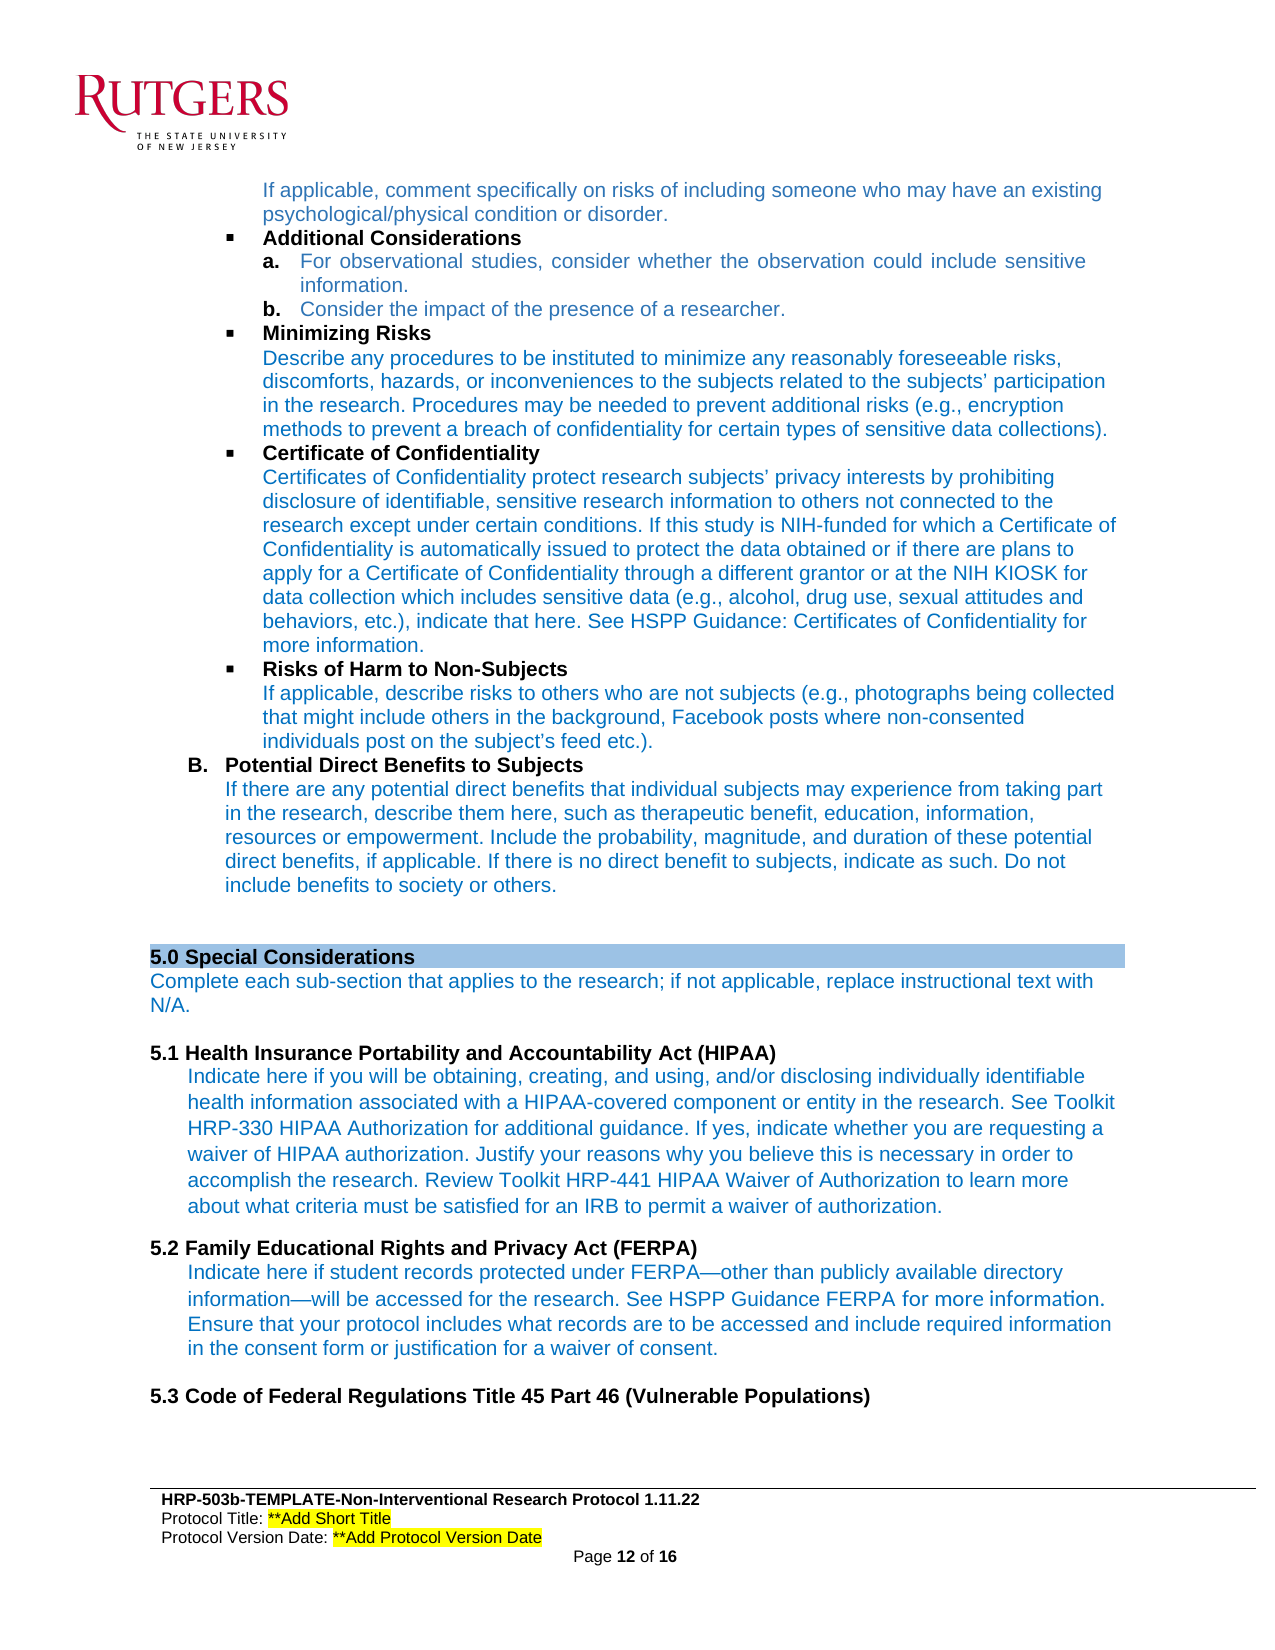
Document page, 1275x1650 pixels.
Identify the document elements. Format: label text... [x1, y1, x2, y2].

text 5.3 Code of Federal Regulations Title 45 Part 46 (Vulnerable Populations) [150, 1384, 1125, 1408]
list For observational studies, consider whether the observation could include sensitive information. [262, 249, 1087, 297]
text Describe any procedures to be instituted to minimize any reasonably foreseeable risks, discomforts, hazards, or inconveniences to the subjects related to the subjects’ participation in the research. Procedures may be needed to prevent additional risks (e.g., encryption methods to prevent a breach of confidentiality for certain types of sensitive data collections). [262, 345, 1125, 441]
list Risks of Harm to Non-Subjects [225, 657, 1125, 681]
list Potential Direct Benefits to Subjects [187, 753, 1125, 777]
list Minimizing Risks [225, 321, 1125, 345]
list Additional Considerations [225, 225, 1087, 249]
text 5.2 Family Educational Rights and Privacy Act (FERPA) [150, 1236, 1125, 1260]
list Certificates of Confidentiality protect research subjects’ privacy interests by prohibiting disclosure of identifiable, sensitive research information to others not connected to the research except under certain conditions. If this study is NIH-funded for which a Certificate of Confidentiality is automatically issued to protect the data obtained or if there are plans to apply for a Certificate of Confidentiality through a different grantor or at the NIH KIOSK for data collection which includes sensitive data (e.g., alcohol, drug use, sexual attitudes and behaviors, etc.), indicate that here. See HSPP Guidance: Certificates of Confidentiality for more information. [262, 465, 1125, 657]
text Indicate here if student records protected under FERPA—other than publicly available directory information—will be accessed for the research. See HSPP Guidance FERPA for more information. Ensure that your protocol includes what records are to be accessed and include required information in the consent form or justification for a waiver of consent. [187, 1260, 1125, 1360]
text 5.1 Health Insurance Portability and Accountability Act (HIPAA) [150, 1040, 1125, 1064]
list If applicable, comment specifically on risks of including someone who may have an existing psychological/physical condition or disorder. [262, 177, 1125, 225]
list Certificate of Confidentiality [225, 441, 1125, 465]
picture [75, 75, 288, 150]
text Indicate here if you will be obtaining, creating, and using, and/or disclosing individually identifiable health information associated with a HIPAA-covered component or entity in the research. See Toolkit HRP-330 HIPAA Authorization for additional guidance. If yes, indicate whether you are requesting a waiver of HIPAA authorization. Justify your reasons why you believe this is necessary in order to accomplish the research. Review Toolkit HRP-441 HIPAA Waiver of Authorization to learn more about what criteria must be satisfied for an IRB to permit a waiver of authorization. [187, 1064, 1125, 1217]
text Complete each sub-section that applies to the research; if not applicable, replace instructional text with N/A. [150, 968, 1125, 1016]
list Consider the impact of the presence of a researcher. [262, 297, 1087, 321]
list If there are any potential direct benefits that individual subjects may experience from taking part in the research, describe them here, such as therapeutic benefit, education, information, resources or empowerment. Include the probability, magnitude, and duration of these potential direct benefits, if applicable. If there is no direct benefit to subjects, indicate as such. Do not include benefits to society or others. [225, 777, 1125, 897]
list 5.0 Special Considerations [150, 944, 1125, 968]
list If applicable, describe risks to others who are not subjects (e.g., photographs being collected that might include others in the background, Facebook posts where non-consented individuals post on the subject’s feed etc.). [262, 681, 1125, 753]
